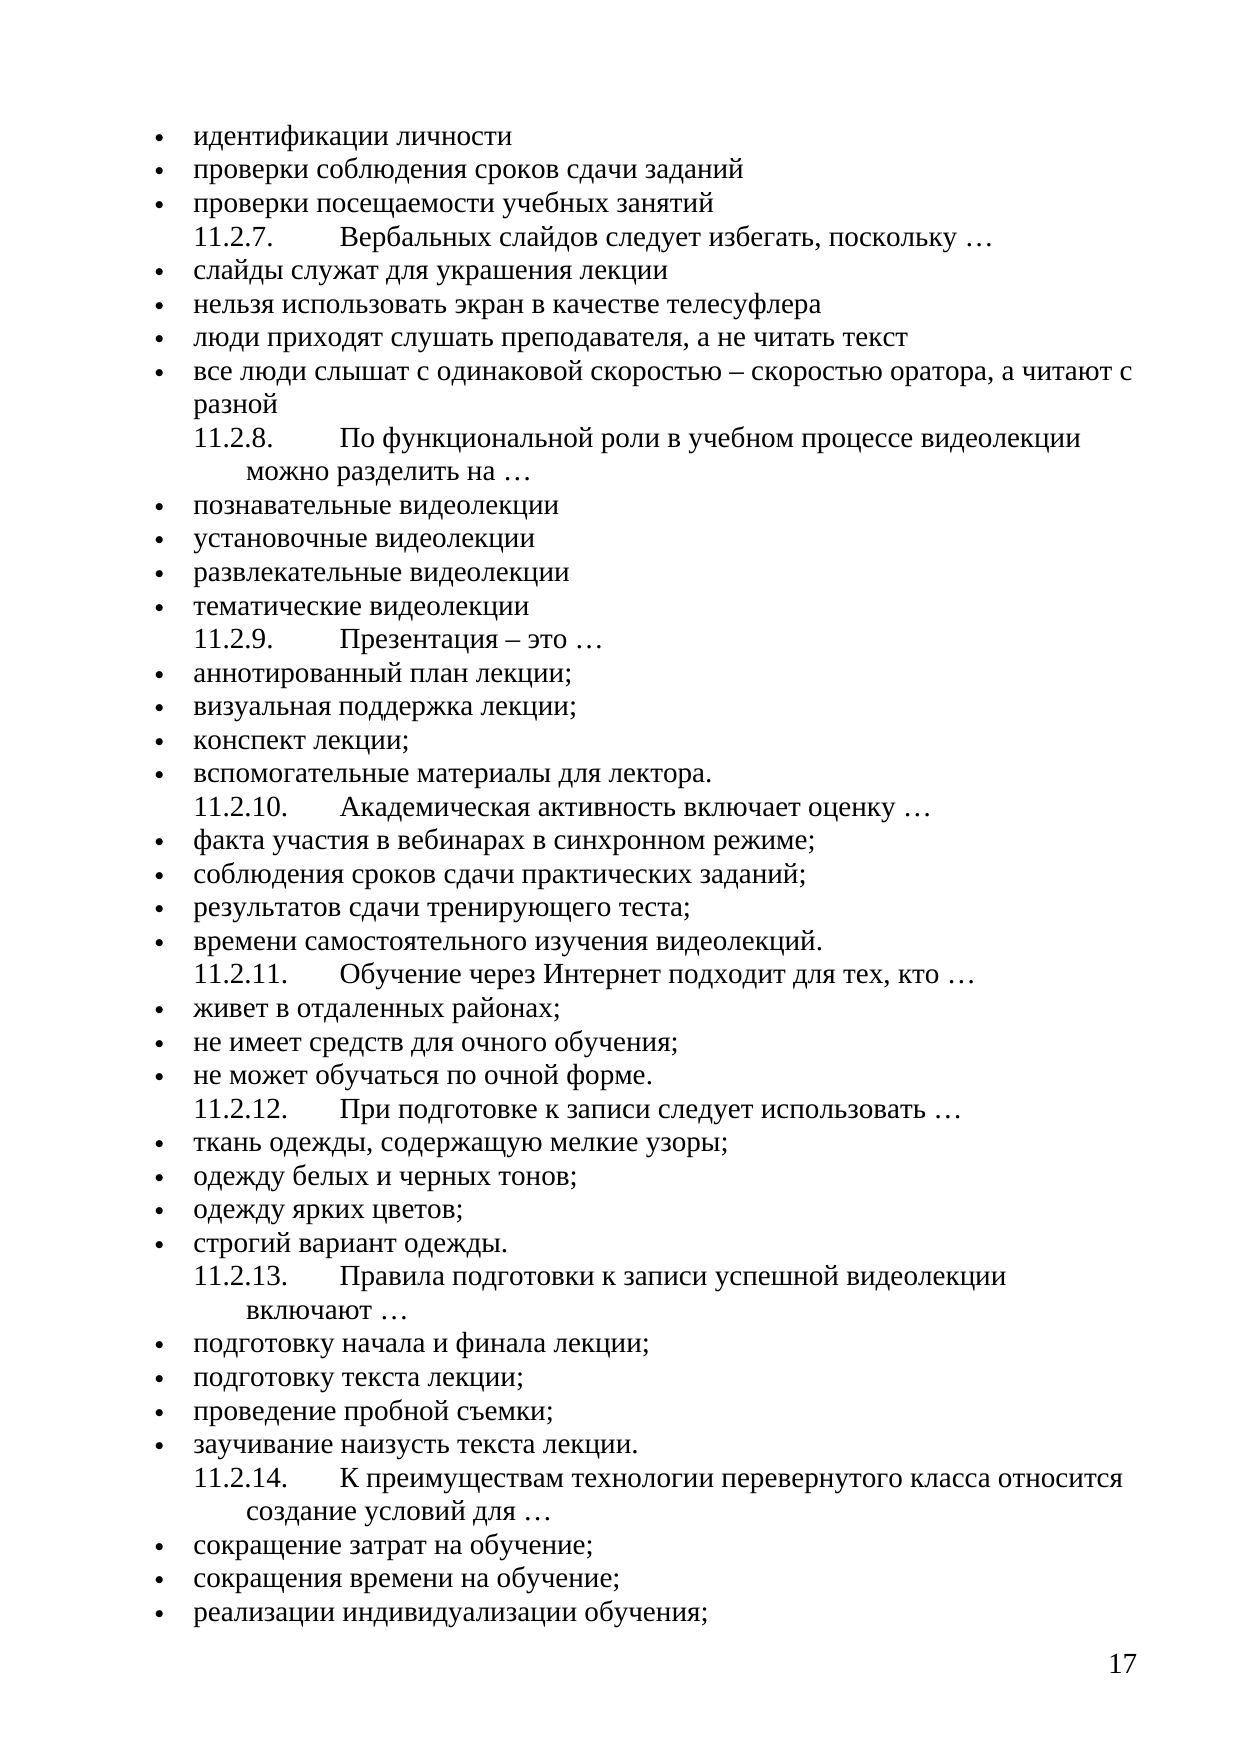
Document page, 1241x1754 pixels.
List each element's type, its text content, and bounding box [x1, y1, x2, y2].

list сокращение затрат на обучение; [156, 1527, 1137, 1560]
list не имеет средств для очного обучения; [156, 1024, 1137, 1057]
list проверки соблюдения сроков сдачи заданий [156, 152, 1137, 185]
list Академическая активность включает оценку … [193, 789, 1137, 822]
list Правила подготовки к записи успешной видеолекции включают … [193, 1258, 1137, 1326]
list факта участия в вебинарах в синхронном режиме; [156, 822, 1137, 856]
list При подготовке к записи следует использовать … [193, 1091, 1137, 1124]
list проверки посещаемости учебных занятий [156, 185, 1137, 219]
list тематические видеолекции [156, 588, 1137, 621]
list слайды служат для украшения лекции [156, 252, 1137, 286]
list Обучение через Интернет подходит для тех, кто … [193, 957, 1137, 990]
list не может обучаться по очной форме. [156, 1057, 1137, 1091]
list аннотированный план лекции; [156, 655, 1137, 688]
list вспомогательные материалы для лектора. [156, 755, 1137, 789]
list визуальная поддержка лекции; [156, 688, 1137, 722]
list времени самостоятельного изучения видеолекций. [156, 923, 1137, 957]
list живет в отдаленных районах; [156, 990, 1137, 1024]
list одежду ярких цветов; [156, 1191, 1137, 1225]
list идентификации личности [156, 118, 1137, 152]
list Вербальных слайдов следует избегать, поскольку … [193, 219, 1137, 252]
list реализации индивидуализации обучения; [156, 1594, 1137, 1627]
list люди приходят слушать преподавателя, а не читать текст [156, 319, 1137, 353]
list познавательные видеолекции [156, 487, 1137, 521]
list нельзя использовать экран в качестве телесуфлера [156, 286, 1137, 319]
list проведение пробной съемки; [156, 1393, 1137, 1426]
list результатов сдачи тренирующего теста; [156, 889, 1137, 923]
list строгий вариант одежды. [156, 1225, 1137, 1258]
list одежду белых и черных тонов; [156, 1158, 1137, 1191]
list все люди слышат с одинаковой скоростью – скоростью оратора, а читают с разной [156, 353, 1137, 420]
list заучивание наизусть текста лекции. [156, 1426, 1137, 1460]
list установочные видеолекции [156, 521, 1137, 554]
list подготовку текста лекции; [156, 1359, 1137, 1393]
list К преимуществам технологии перевернутого класса относится создание условий для … [193, 1460, 1137, 1527]
list подготовку начала и финала лекции; [156, 1326, 1137, 1359]
list сокращения времени на обучение; [156, 1560, 1137, 1594]
list Презентация – это … [193, 621, 1137, 655]
list По функциональной роли в учебном процессе видеолекции можно разделить на … [193, 420, 1137, 487]
list ткань одежды, содержащую мелкие узоры; [156, 1124, 1137, 1158]
list конспект лекции; [156, 722, 1137, 755]
list соблюдения сроков сдачи практических заданий; [156, 856, 1137, 889]
list развлекательные видеолекции [156, 554, 1137, 588]
